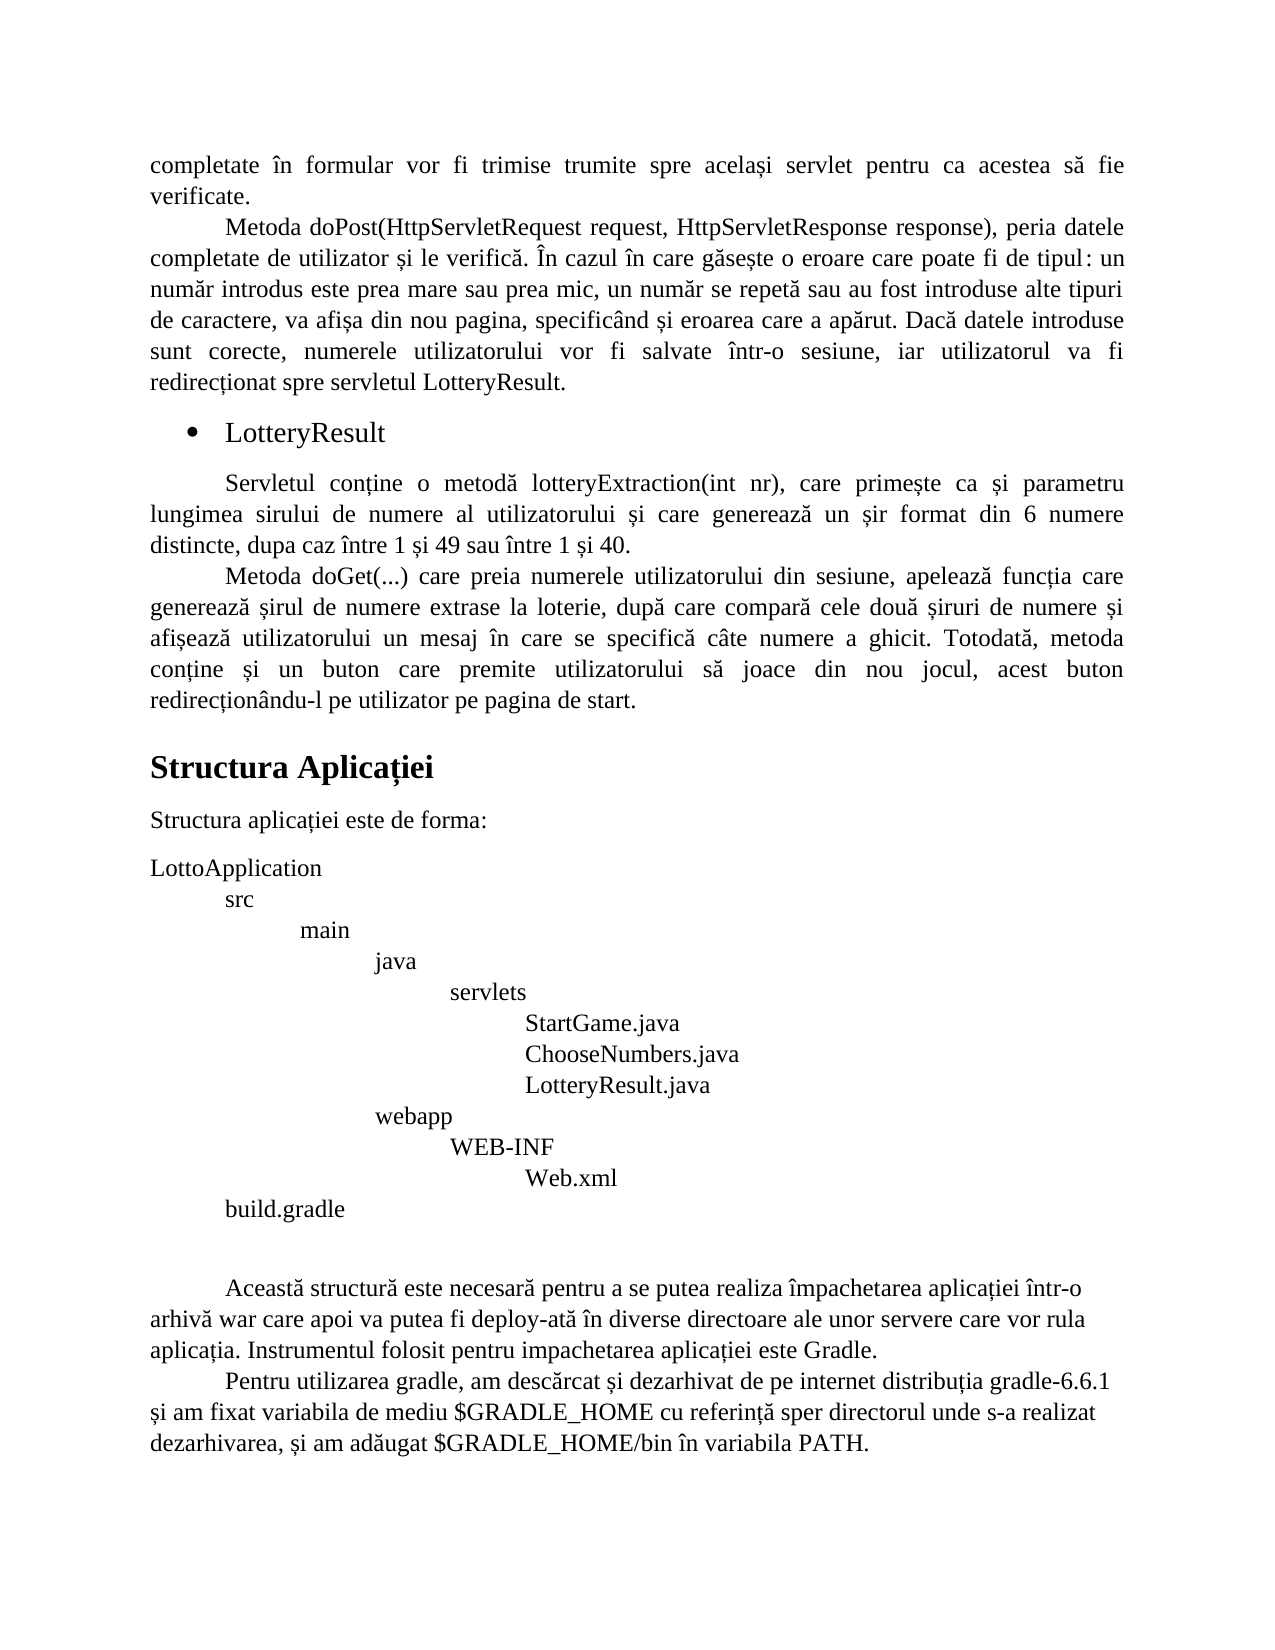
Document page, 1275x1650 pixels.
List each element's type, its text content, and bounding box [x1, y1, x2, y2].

text webapp [150, 1101, 1125, 1130]
text WEB-INF [150, 1132, 1125, 1161]
text Structura aplicației este de forma: [150, 805, 1125, 834]
text LotteryResult.java [150, 1070, 1125, 1099]
text main [150, 915, 1125, 944]
text Această structură este necesară pentru a se putea realiza împachetarea aplicației într-o arhivă war care apoi va putea fi deploy-ată în diverse directoare ale unor servere care vor rula aplicația. Instrumentul folosit pentru impachetarea aplicației este Gradle. [150, 1273, 1125, 1364]
text Pentru utilizarea gradle, am descărcat și dezarhivat de pe internet distribuția gradle-6.6.1 și am fixat variabila de mediu $GRADLE_HOME cu referință sper directorul unde s-a realizat dezarhivarea, și am adăugat $GRADLE_HOME/bin în variabila PATH. [150, 1366, 1125, 1457]
text Structura Aplicației [150, 747, 1125, 786]
text servlets [150, 977, 1125, 1006]
text StartGame.java [150, 1008, 1125, 1037]
text Metoda doPost(HttpServletRequest request, HttpServletResponse response), peria datele completate de utilizator și le verifică. În cazul în care găsește o eroare care poate fi de tipul: un număr introdus este prea mare sau prea mic, un număr se repetă sau au fost introduse alte tipuri de caractere, va afișa din nou pagina, specificând și eroarea care a apărut. Dacă datele introduse sunt corecte, numerele utilizatorului vor fi salvate într-o sesiune, iar utilizatorul va fi redirecționat spre servletul LotteryResult. [150, 212, 1125, 396]
text Servletul conține o metodă lotteryExtraction(int nr), care primește ca și parametru lungimea sirului de numere al utilizatorului și care generează un șir format din 6 numere distincte, dupa caz între 1 și 49 sau între 1 și 40. [150, 468, 1125, 559]
text build.gradle [150, 1194, 1125, 1223]
text Metoda doGet(...) care preia numerele utilizatorului din sesiune, apelează funcția care generează șirul de numere extrase la loterie, după care compară cele două șiruri de numere și afișează utilizatorului un mesaj în care se specifică câte numere a ghicit. Totodată, metoda conține și un buton care premite utilizatorului să joace din nou jocul, acest buton redirecționându-l pe utilizator pe pagina de start. [150, 561, 1125, 714]
text LottoApplication [150, 853, 1125, 882]
text java [150, 946, 1125, 975]
text src [150, 884, 1125, 913]
list LotteryResult [187, 415, 1125, 449]
text Web.xml [150, 1163, 1125, 1192]
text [150, 150, 1125, 210]
text ChooseNumbers.java [150, 1039, 1125, 1068]
